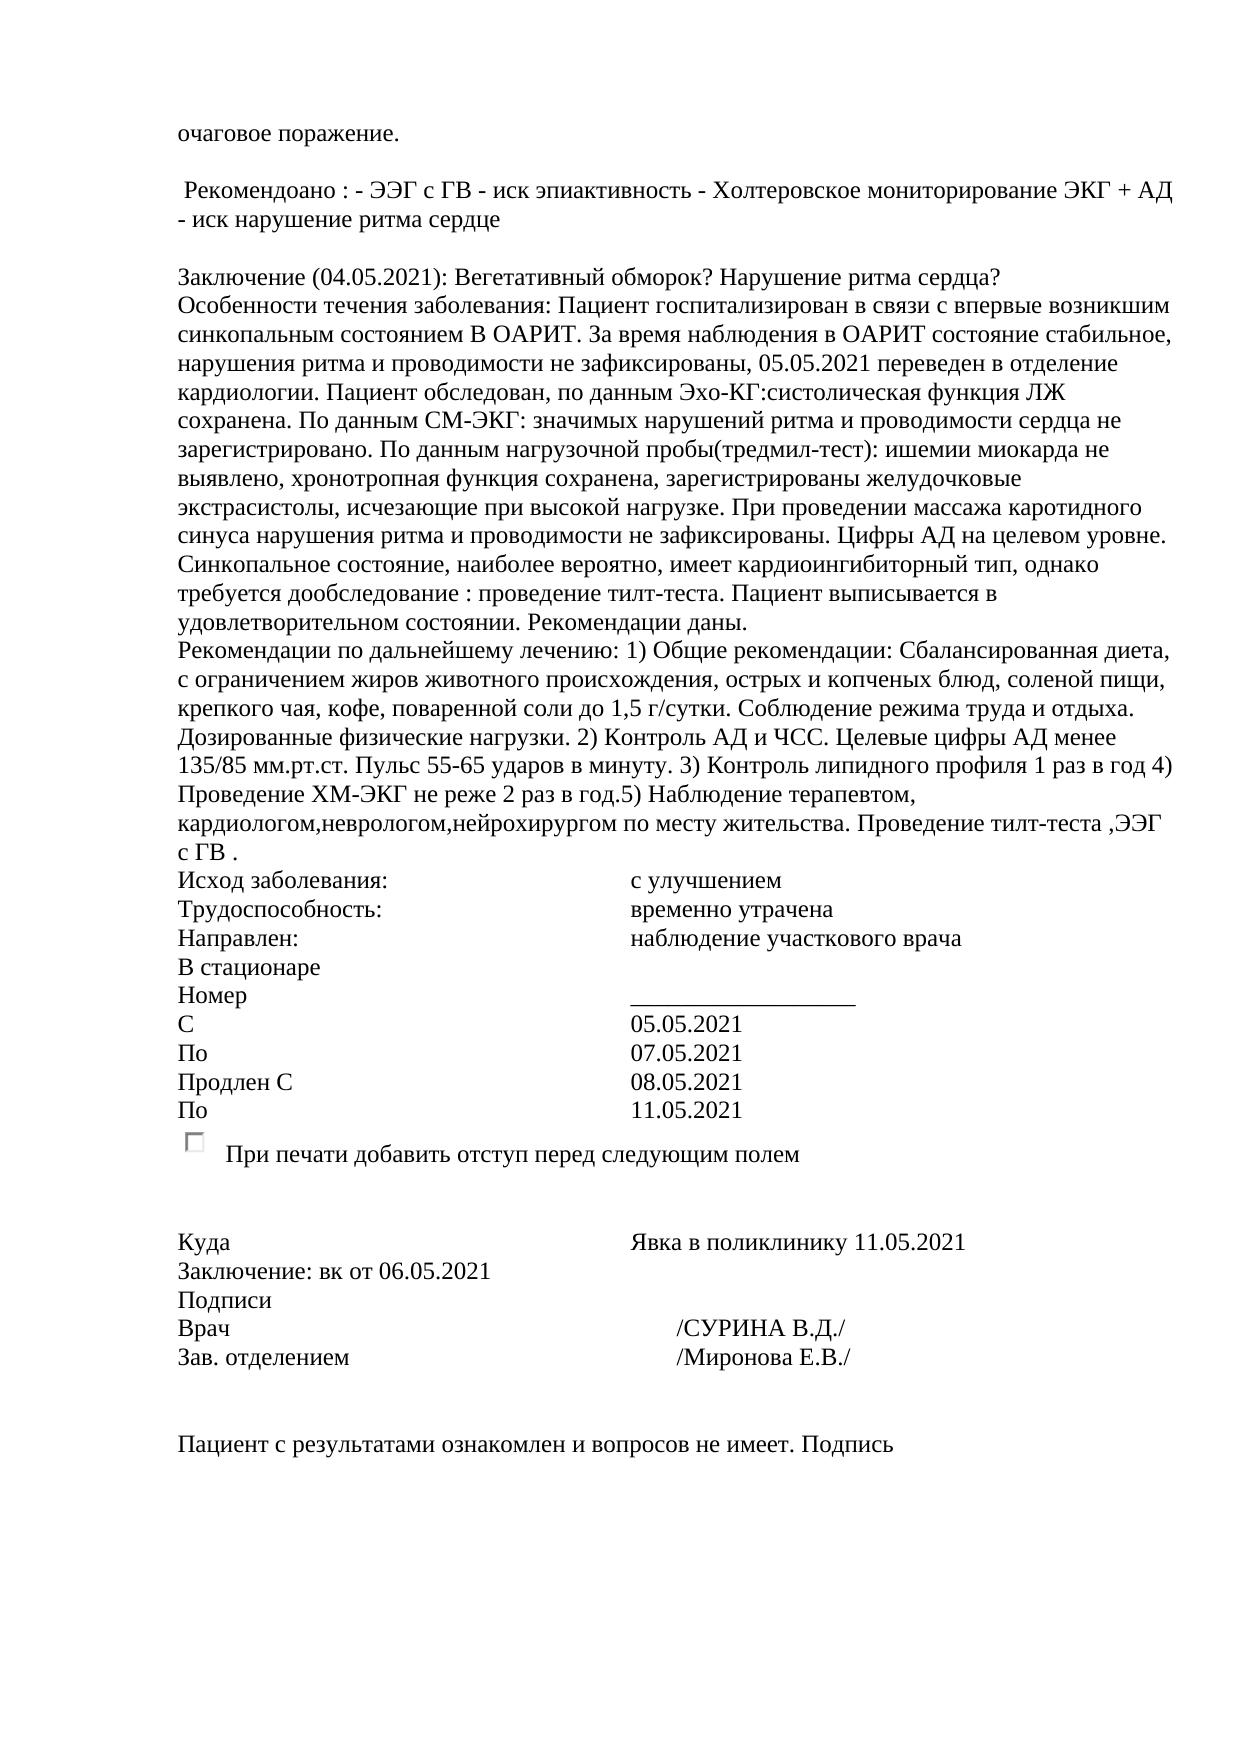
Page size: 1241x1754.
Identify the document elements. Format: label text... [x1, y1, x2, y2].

table_cell Особенности течения заболевания: Пациент госпитализирован в связи с впервые возникшим синкопальным состоянием В ОАРИТ. За время наблюдения в ОАРИТ состояние стабильное, нарушения ритма и проводимости не зафиксированы, 05.05.2021 переведен в отделение кардиологии. Пациент обследован, по данным Эхо-КГ:систолическая функция ЛЖ сохранена. По данным СМ-ЭКГ: значимых нарушений ритма и проводимости сердца не зарегистрировано. По данным нагрузочной пробы(тредмил-тест): ишемии миокарда не выявлено, хронотропная функция сохранена, зарегистрированы желудочковые экстрасистолы, исчезающие при высокой нагрузке. При проведении массажа каротидного синуса нарушения ритма и проводимости не зафиксированы. Цифры АД на целевом уровне. Синкопальное состояние, наиболее вероятно, имеет кардиоингибиторный тип, однако требуется дообследование : проведение тилт-теста. Пациент выписывается в удовлетворительном состоянии. Рекомендации даны. [177, 291, 1177, 636]
table_cell Рекомендации по дальнейшему лечению: 1) Общие рекомендации: Сбалансированная диета, с ограничением жиров животного происхождения, острых и копченых блюд, соленой пищи, крепкого чая, кофе, поваренной соли до 1,5 г/сутки. Соблюдение режима труда и отдыха. Дозированные физические нагрузки. 2) Контроль АД и ЧСС. Целевые цифры АД менее 135/85 мм.рт.ст. Пульс 55-65 ударов в минуту. 3) Контроль липидного профиля 1 раз в год 4) Проведение ХМ-ЭКГ не реже 2 раз в год.5) Наблюдение терапевтом, кардиологом,неврологом,нейрохирургом по месту жительства. Проведение тилт-теста ,ЭЭГ с ГВ . [177, 636, 1177, 866]
table_cell Заключение: вк от 06.05.2021 [177, 1256, 1177, 1285]
table_cell 07.05.2021 [630, 1038, 1177, 1067]
table_cell Продлен С [177, 1067, 630, 1096]
table_cell Трудоспособность: [177, 894, 630, 923]
table_cell 05.05.2021 [630, 1009, 1177, 1038]
table_cell При печати добавить отступ перед следующим полем [177, 1124, 1177, 1227]
table_cell Явка в поликлинику 11.05.2021 [630, 1227, 1177, 1256]
table_cell По [177, 1096, 630, 1124]
table_cell наблюдение участкового врача [630, 923, 1177, 952]
table_cell Куда [177, 1227, 630, 1256]
table_cell с улучшением [630, 866, 1177, 894]
table_cell Подписи [177, 1285, 1177, 1313]
table_cell По [177, 1038, 630, 1067]
table_cell __________________ [630, 981, 1177, 1009]
table_cell 08.05.2021 [630, 1067, 1177, 1096]
table_cell В стационаре [177, 952, 1177, 981]
table_cell временно утрачена [630, 894, 1177, 923]
table_cell Исход заболевания: [177, 866, 630, 894]
table_cell Пациент с результатами ознакомлен и вопросов не имеет. Подпись [177, 1371, 1177, 1457]
table_cell 11.05.2021 [630, 1096, 1177, 1124]
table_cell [177, 118, 1177, 291]
table_cell Номер [177, 981, 630, 1009]
table_cell С [177, 1009, 630, 1038]
table_cell Направлен: [177, 923, 630, 952]
